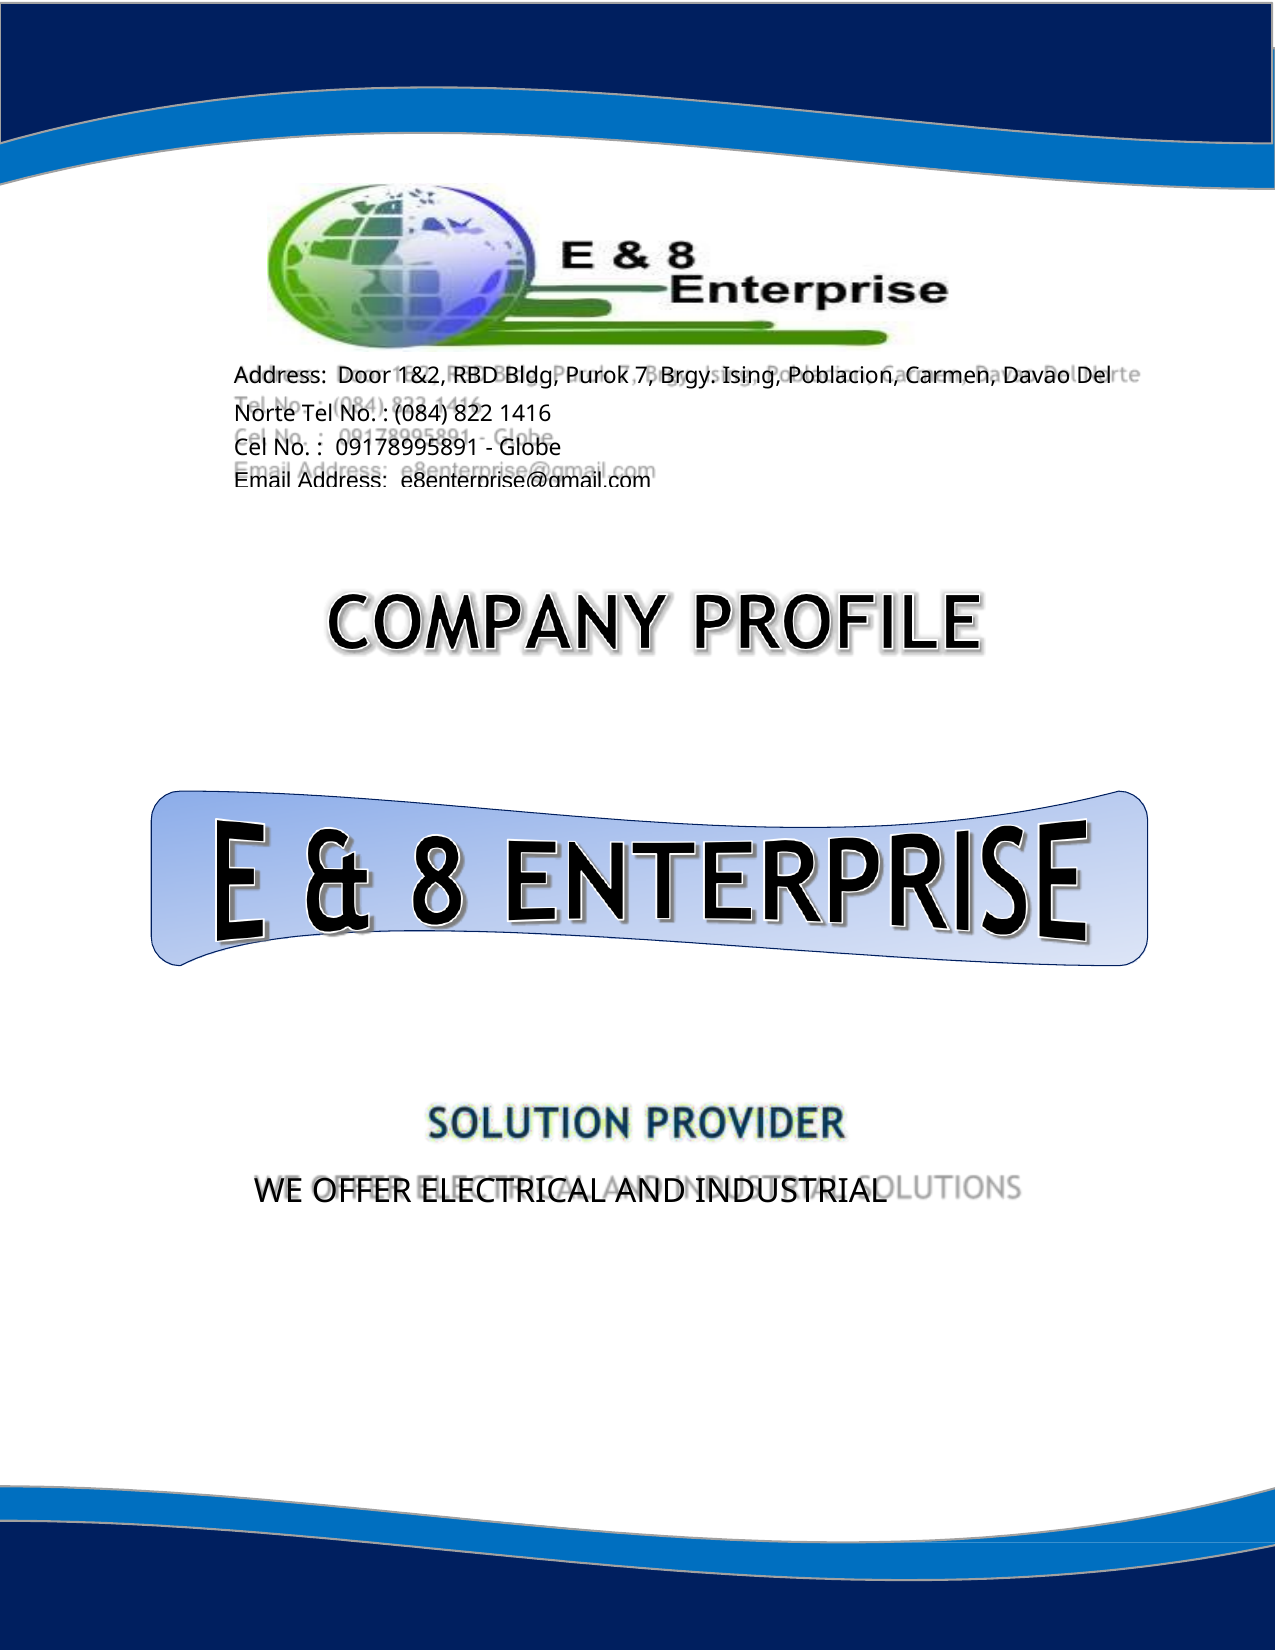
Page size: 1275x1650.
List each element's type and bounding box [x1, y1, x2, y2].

picture [253, 1179, 259, 1201]
picture [520, 1192, 530, 1201]
picture [533, 477, 540, 485]
picture [822, 1192, 832, 1201]
picture [528, 473, 545, 486]
picture [571, 1195, 585, 1201]
picture [541, 413, 548, 420]
picture [551, 477, 557, 486]
picture [423, 1101, 851, 1145]
picture [520, 1181, 529, 1190]
picture [253, 1174, 1023, 1201]
picture [712, 1183, 724, 1201]
picture [855, 1182, 862, 1192]
picture [619, 1195, 633, 1201]
picture [397, 1181, 406, 1190]
picture [397, 1192, 407, 1201]
picture [267, 183, 951, 352]
picture [151, 946, 171, 966]
picture [852, 1195, 866, 1201]
picture [152, 791, 1147, 966]
picture [263, 1182, 274, 1201]
picture [302, 474, 308, 482]
picture [416, 480, 423, 486]
picture [316, 1181, 332, 1200]
picture [667, 1181, 680, 1199]
picture [1128, 791, 1148, 811]
picture [320, 585, 986, 657]
picture [822, 1181, 831, 1190]
picture [622, 477, 629, 486]
picture [737, 1181, 750, 1199]
picture [642, 1183, 654, 1201]
picture [622, 1182, 629, 1192]
picture [1127, 945, 1148, 966]
picture [218, 363, 1142, 486]
picture [151, 791, 171, 811]
picture [574, 1182, 581, 1192]
